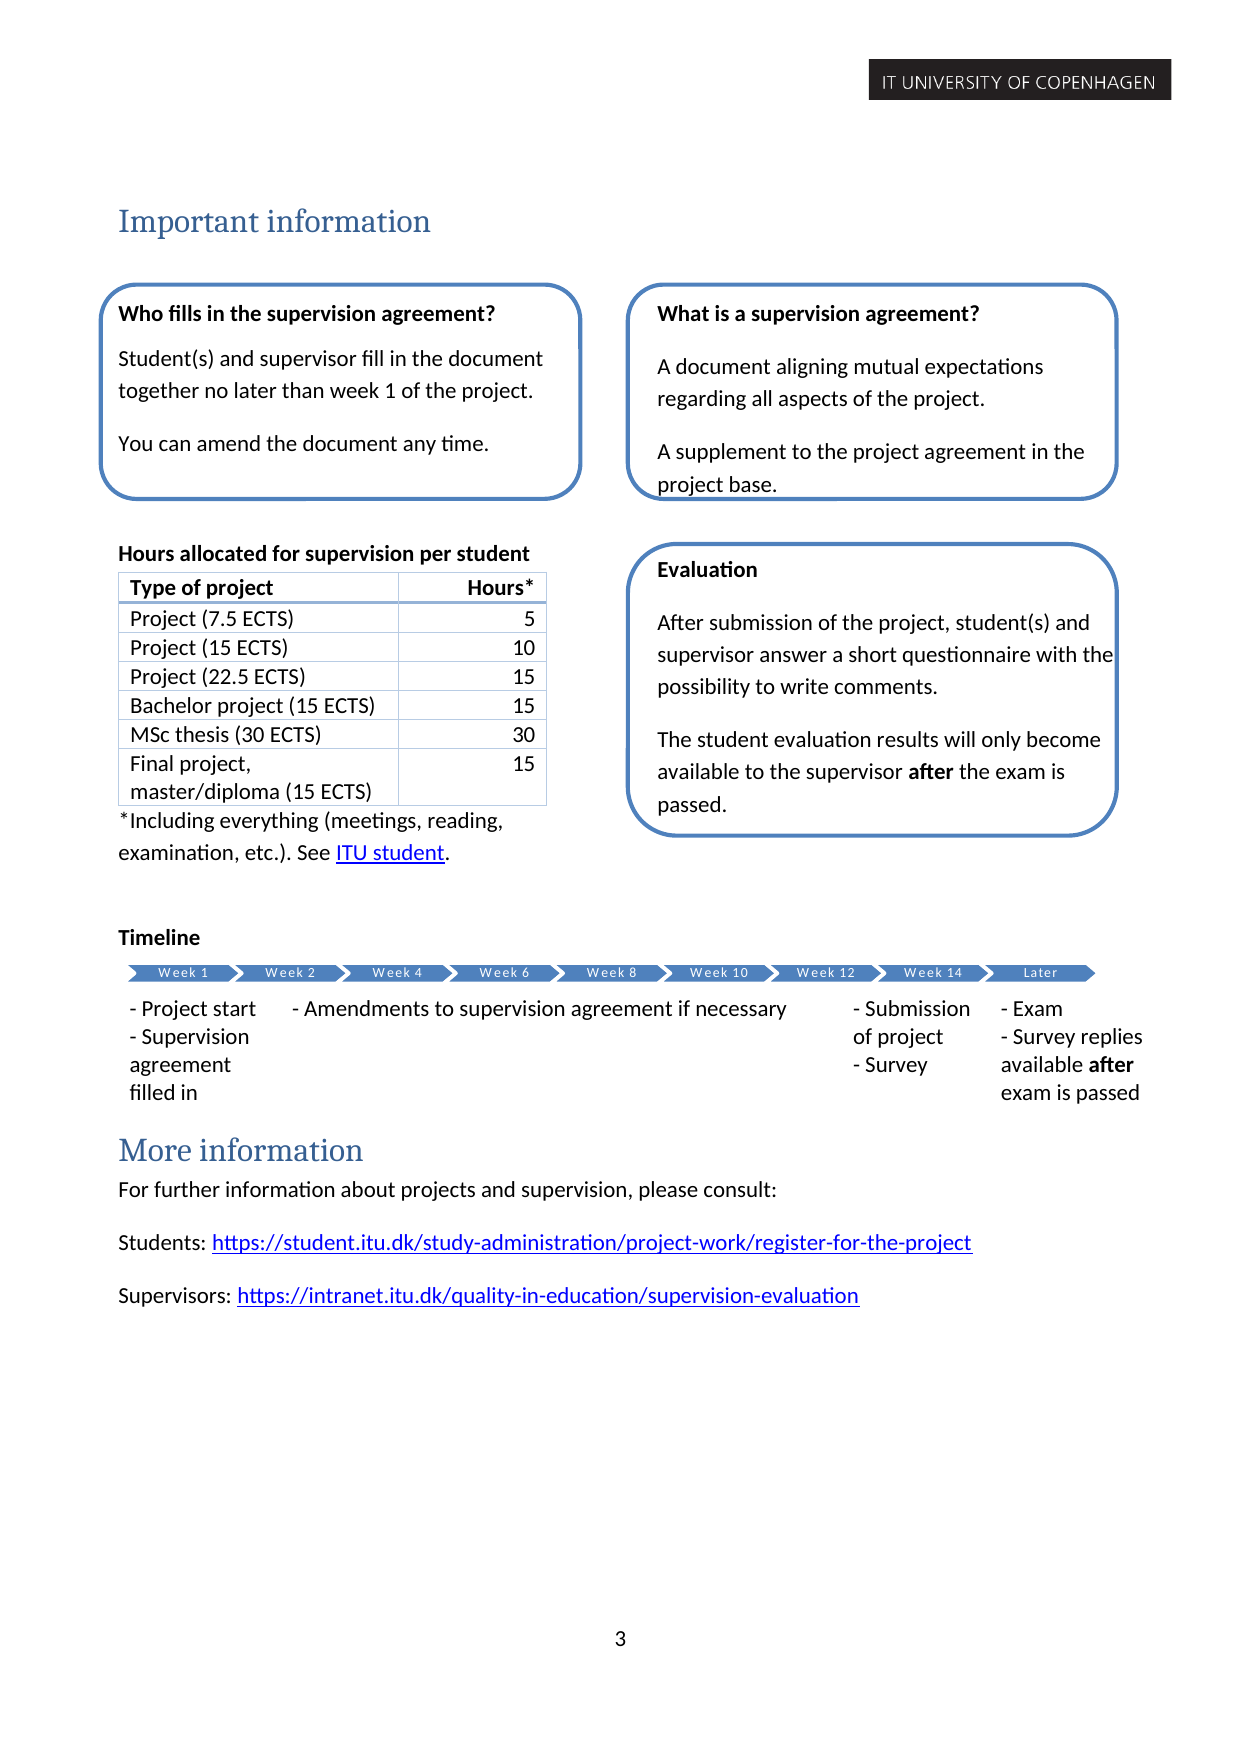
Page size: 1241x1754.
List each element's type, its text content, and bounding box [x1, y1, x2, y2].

text Timeline [118, 923, 1122, 952]
table_header - Project start - Supervision agreement filled in [118, 994, 281, 1106]
text Students: https://student.itu.dk/study-administration/project-work/register-for-the-project [118, 1228, 1122, 1257]
text A document aligning mutual expectations regarding all aspects of the project. [657, 352, 1122, 412]
text After submission of the project, student(s) and supervisor answer a short questionnaire with the possibility to write comments. [657, 608, 1122, 700]
table_cell 15 [399, 749, 546, 805]
text Student(s) and supervisor fill in the document together no later than week 1 of the project. [118, 344, 583, 404]
text The student evaluation results will only become available to the supervisor after the exam is passed. [657, 725, 1122, 818]
table_header Type of project [119, 573, 398, 601]
table_header - Submission of project - Survey [842, 994, 989, 1106]
table_cell 15 [399, 691, 546, 719]
table_cell 5 [399, 604, 546, 632]
subtitle Important information [118, 202, 1122, 241]
table_cell 10 [399, 633, 546, 661]
text Who fills in the supervision agreement? [118, 299, 583, 327]
text Hours allocated for supervision per student [118, 539, 583, 567]
picture [868, 59, 1172, 100]
table_cell MSc thesis (30 ECTS) [119, 720, 398, 748]
text You can amend the document any time. [118, 429, 583, 457]
table_cell 30 [399, 720, 546, 748]
text *Including everything (meetings, reading, examination, etc.). See ITU student.What is a supervision agreement? [118, 806, 583, 866]
text Supervisors: https://intranet.itu.dk/quality-in-education/supervision-evaluation [118, 1282, 1122, 1309]
text A supplement to the project agreement in the project base. [657, 437, 1122, 498]
table_header Hours* [399, 573, 546, 601]
table_cell Project (7.5 ECTS) [119, 604, 398, 632]
table_cell Final project, master/diploma (15 ECTS) [119, 749, 398, 805]
table_header - Exam - Survey replies available after exam is passed [989, 994, 1159, 1106]
table_cell 15 [399, 662, 546, 690]
table_cell Bachelor project (15 ECTS) [119, 691, 398, 719]
subtitle More information [118, 1131, 1122, 1170]
table_header - Amendments to supervision agreement if necessary [281, 994, 842, 1106]
text Evaluation [657, 555, 1122, 583]
table_cell Project (22.5 ECTS) [119, 662, 398, 690]
text For further information about projects and supervision, please consult: [118, 1176, 1122, 1203]
table_cell Project (15 ECTS) [119, 633, 398, 661]
